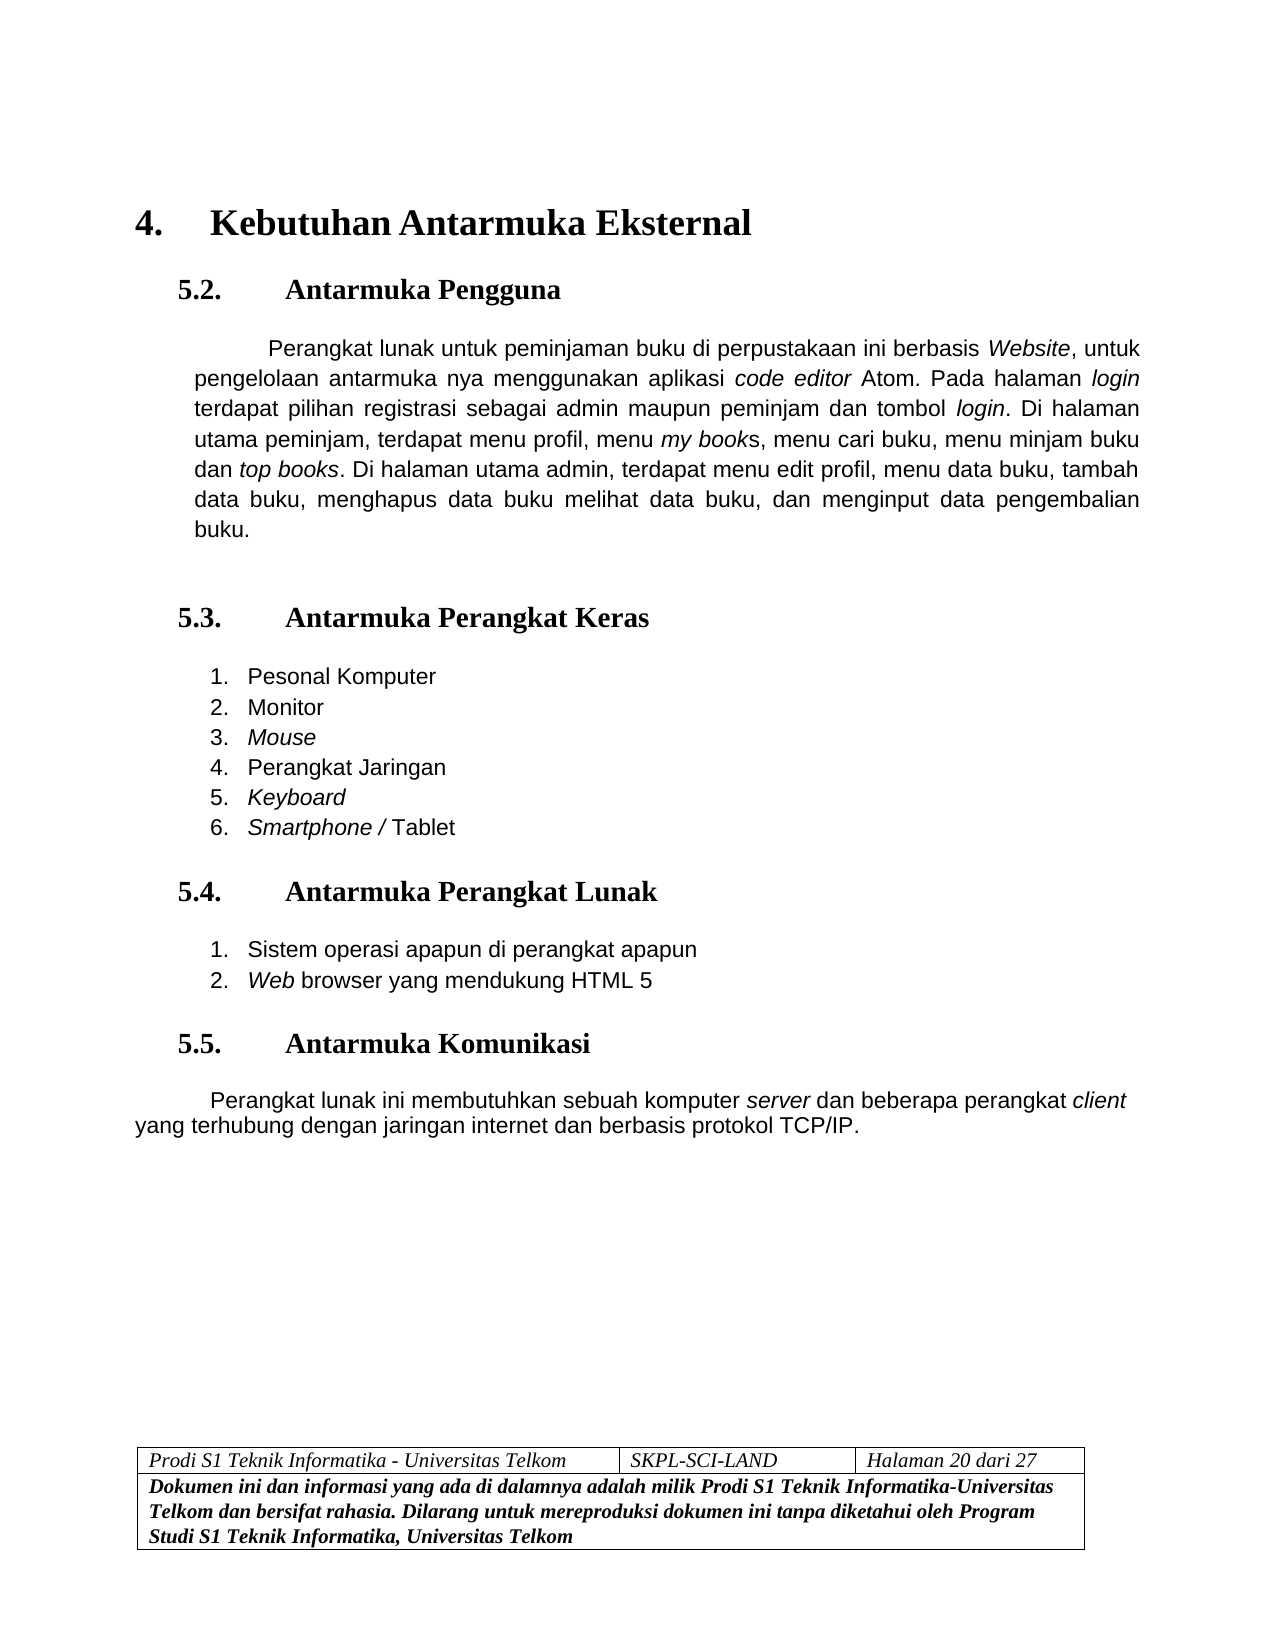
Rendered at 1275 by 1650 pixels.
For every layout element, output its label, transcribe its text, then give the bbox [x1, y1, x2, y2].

list Sistem operasi apapun di perangkat apapun [210, 936, 1140, 963]
list Keyboard [210, 784, 1140, 811]
subtitle Antarmuka Perangkat Lunak [178, 874, 1140, 907]
subtitle Kebutuhan Antarmuka Eksternal [135, 200, 1140, 243]
list Mouse [210, 724, 1140, 750]
list Pesonal Komputer [210, 663, 1140, 690]
subtitle Antarmuka Perangkat Keras [178, 601, 1140, 634]
list Smartphone / Tablet [210, 814, 1140, 841]
text Perangkat lunak ini membutuhkan sebuah komputer server dan beberapa perangkat client yang terhubung dengan jaringan internet dan berbasis protokol TCP/IP. [135, 1089, 1140, 1139]
list Perangkat Jaringan [210, 754, 1140, 780]
list Web browser yang mendukung HTML 5 [210, 967, 1140, 993]
list Monitor [210, 693, 1140, 720]
text Perangkat lunak untuk peminjaman buku di perpustakaan ini berbasis Website, untuk pengelolaan antarmuka nya menggunakan aplikasi code editor Atom. Pada halaman login terdapat pilihan registrasi sebagai admin maupun peminjam dan tombol login. Di halaman utama peminjam, terdapat menu profil, menu my books, menu cari buku, menu minjam buku dan top books. Di halaman utama admin, terdapat menu edit profil, menu data buku, tambah data buku, menghapus data buku melihat data buku, dan menginput data pengembalian buku. [194, 335, 1140, 543]
subtitle Antarmuka Komunikasi [178, 1026, 1140, 1059]
subtitle Antarmuka Pengguna [178, 272, 1140, 306]
